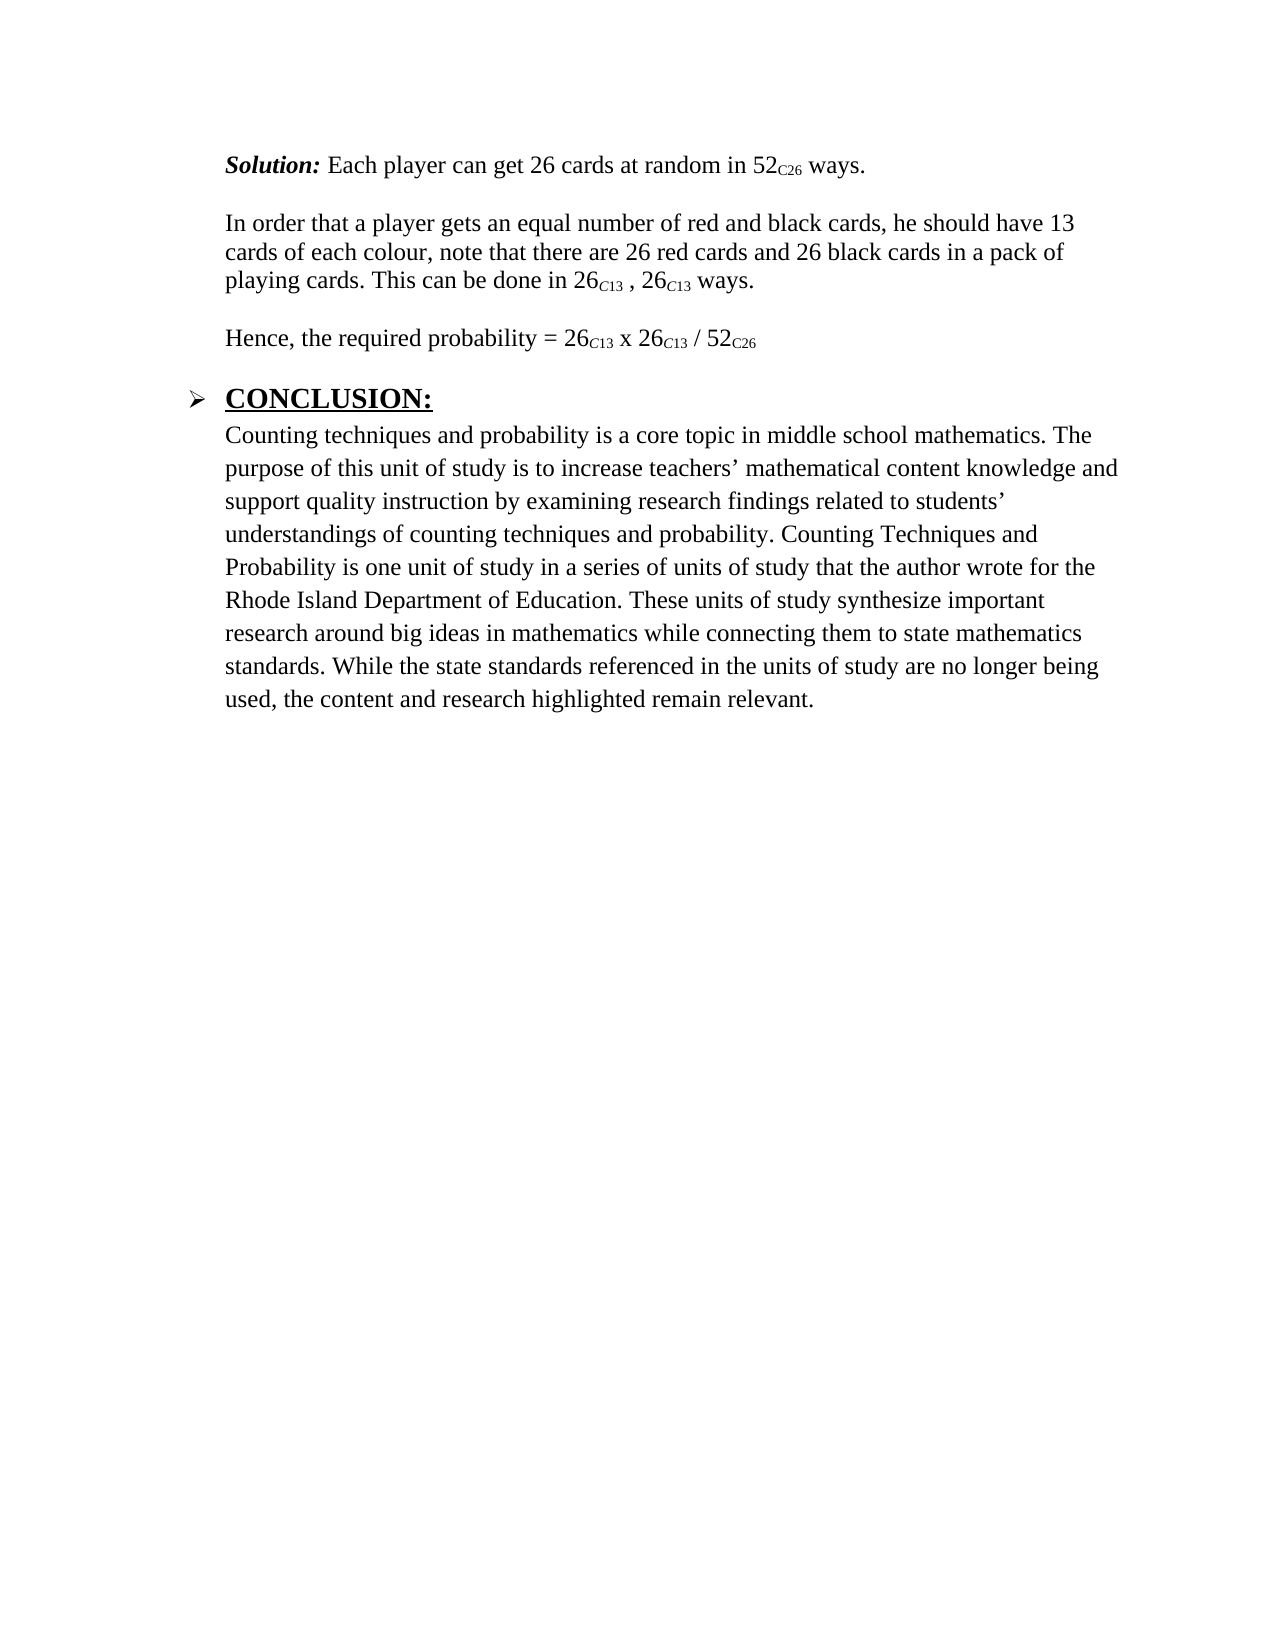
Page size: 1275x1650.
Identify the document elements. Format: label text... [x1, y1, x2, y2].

text Hence, the required probability = 26C13 x 26C13 / 52C26 [225, 323, 1125, 352]
text Solution: Each player can get 26 cards at random in 52C26 ways. [225, 150, 1125, 179]
list CONCLUSION: [187, 381, 1125, 415]
text In order that a player gets an equal number of red and black cards, he should have 13 cards of each colour, note that there are 26 red cards and 26 black cards in a pack of playing cards. This can be done in 26C13 , 26C13 ways. [225, 208, 1125, 294]
list Counting techniques and probability is a core topic in middle school mathematics. The purpose of this unit of study is to increase teachers’ mathematical content knowledge and support quality instruction by examining research findings related to students’ understandings of counting techniques and probability. Counting Techniques and Probability is one unit of study in a series of units of study that the author wrote for the Rhode Island Department of Education. These units of study synthesize important research around big ideas in mathematics while connecting them to state mathematics standards. While the state standards referenced in the units of study are no longer being used, the content and research highlighted remain relevant. [225, 420, 1125, 713]
